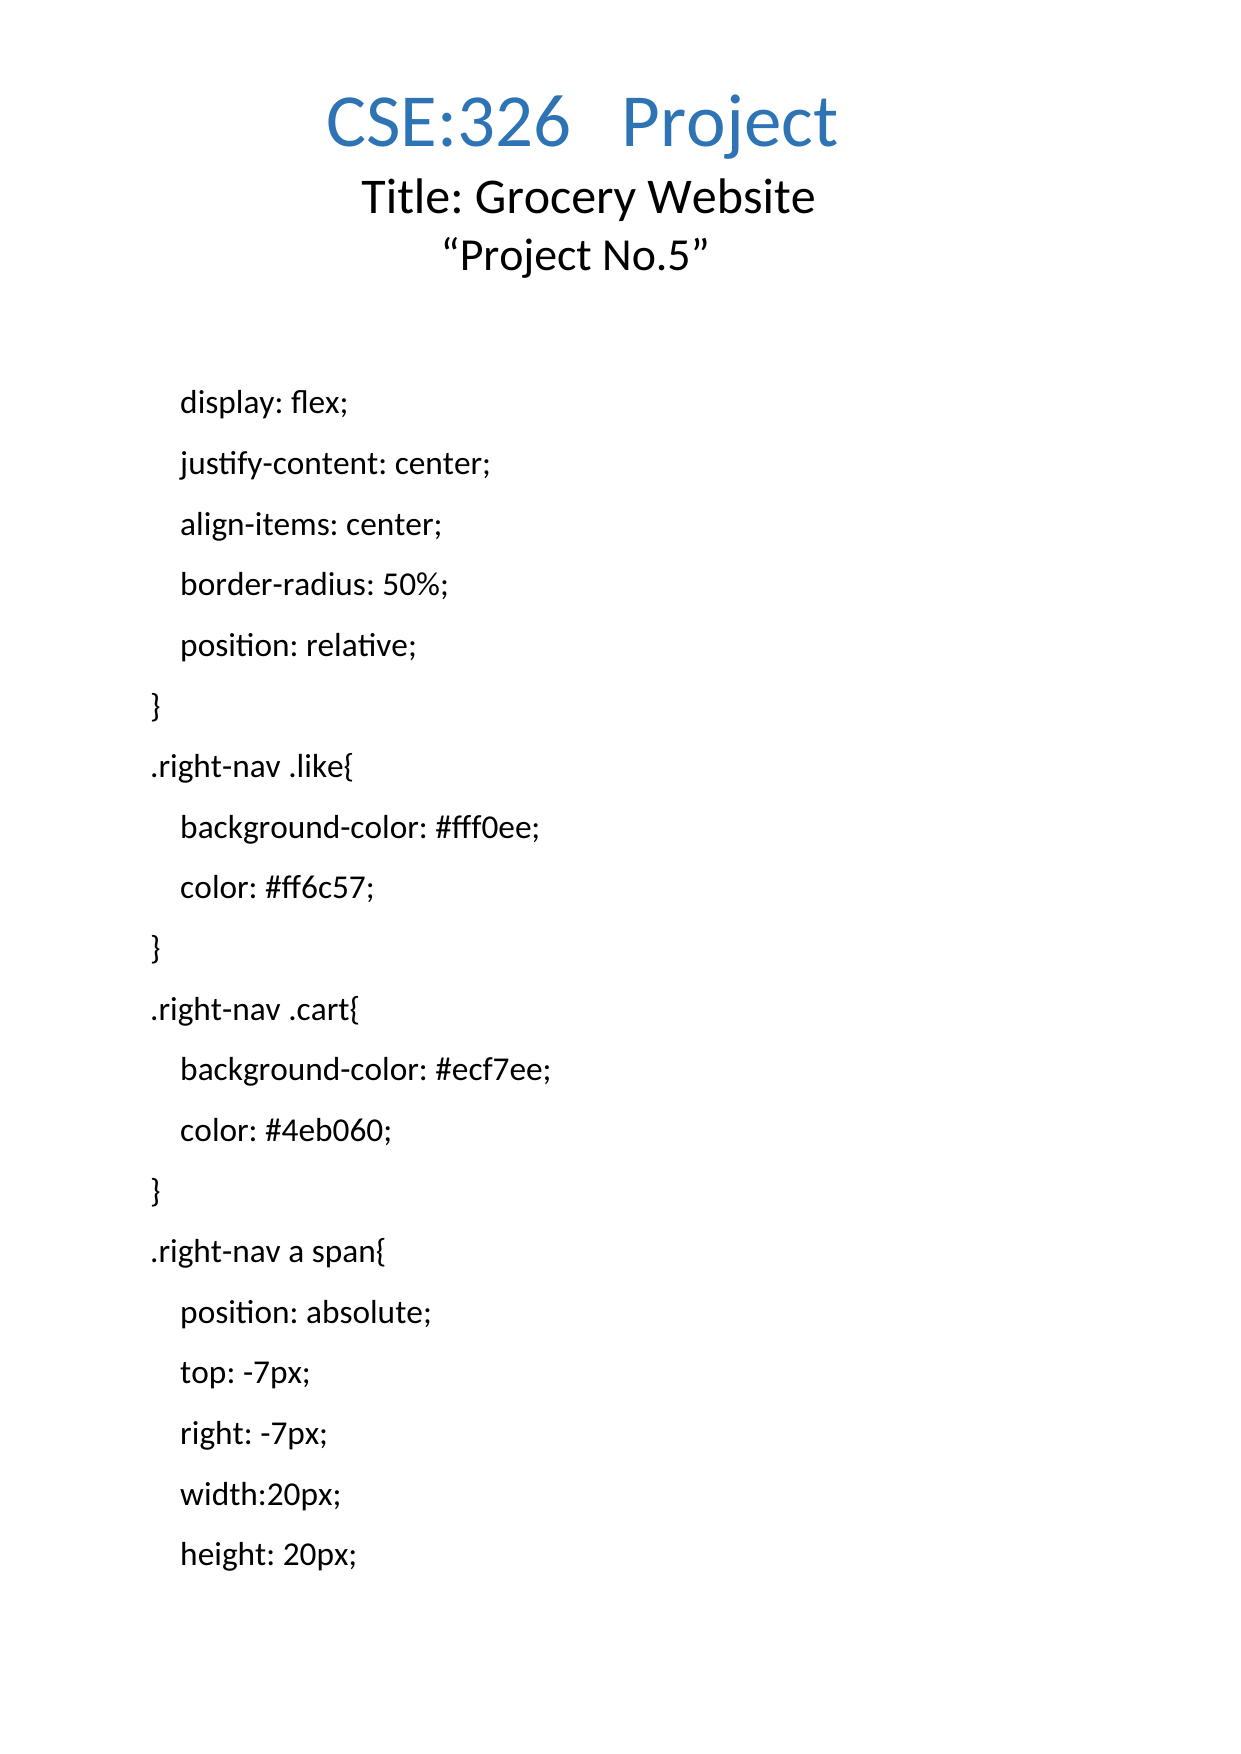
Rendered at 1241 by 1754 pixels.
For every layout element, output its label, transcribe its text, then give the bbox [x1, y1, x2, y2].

text align-items: center; [150, 503, 1090, 543]
text .right-nav .like{ [150, 745, 1090, 786]
text right: -7px; [150, 1412, 1090, 1453]
text width:20px; [150, 1473, 1090, 1513]
text color: #4eb060; [150, 1109, 1090, 1150]
text } [150, 1170, 1090, 1210]
text position: relative; [150, 624, 1090, 665]
text background-color: #fff0ee; [150, 806, 1090, 847]
text .right-nav .cart{ [150, 988, 1090, 1028]
text top: -7px; [150, 1352, 1090, 1392]
text justify-content: center; [150, 442, 1090, 483]
text background-color: #ecf7ee; [150, 1048, 1090, 1089]
text .right-nav a span{ [150, 1230, 1090, 1271]
text } [150, 685, 1090, 725]
text height: 20px; [150, 1533, 1090, 1574]
text position: absolute; [150, 1291, 1090, 1332]
text border-radius: 50%; [150, 563, 1090, 604]
text display: flex; [150, 382, 1090, 422]
text } [150, 927, 1090, 968]
text color: #ff6c57; [150, 867, 1090, 907]
